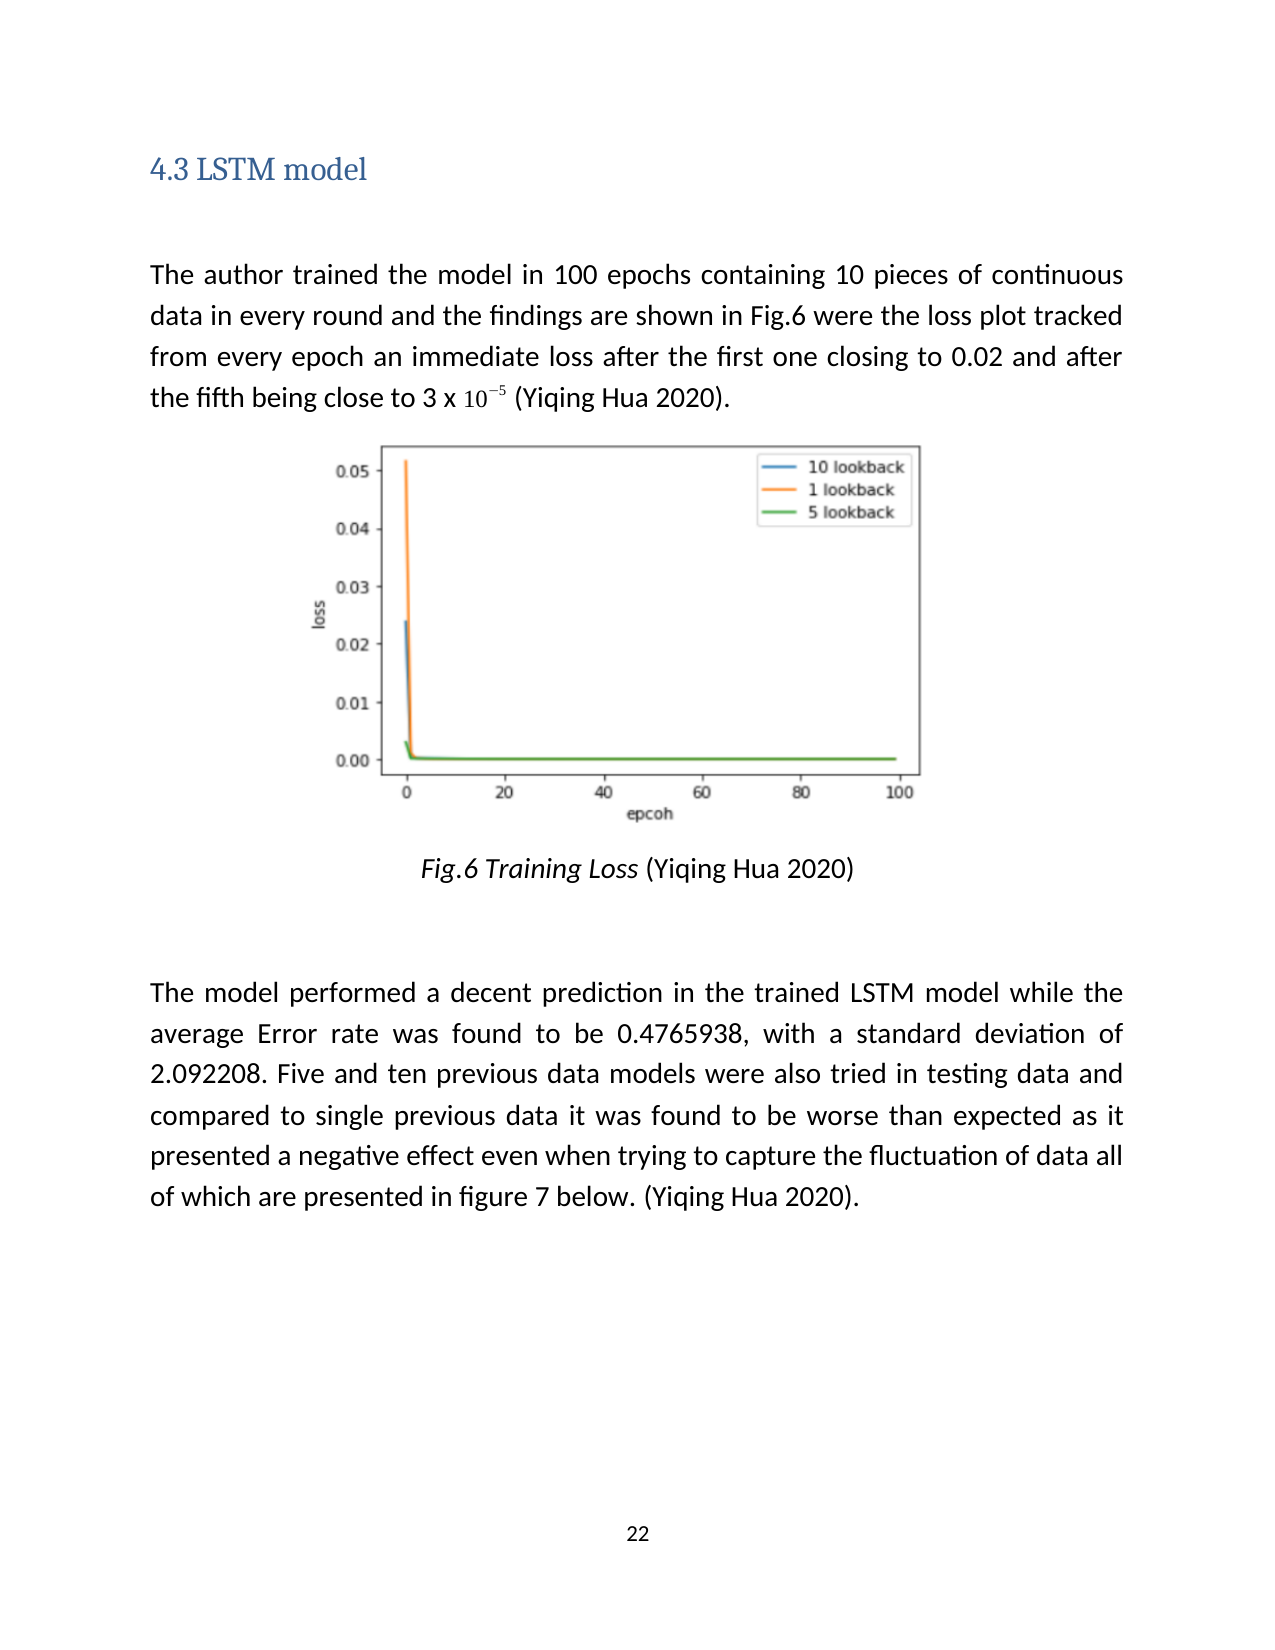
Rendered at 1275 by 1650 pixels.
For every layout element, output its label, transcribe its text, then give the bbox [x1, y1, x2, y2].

text Fig.6 Training Loss (Yiqing Hua 2020) [150, 850, 1125, 886]
text The model performed a decent prediction in the trained LSTM model while the average Error rate was found to be 0.4765938, with a standard deviation of 2.092208. Five and ten previous data models were also tried in testing data and compared to single previous data it was found to be worse than expected as it presented a negative effect even when trying to capture the fluctuation of data all of which are presented in figure 7 below. (Yiqing Hua 2020). [150, 974, 1125, 1214]
text The author trained the model in 100 epochs containing 10 pieces of continuous data in every round and the findings are shown in Fig.6 were the loss plot tracked from every epoch an immediate loss after the first one closing to 0.02 and after the fifth being close to 3 x (Yiqing Hua 2020). [150, 256, 1125, 414]
subtitle 4.3 LSTM model [150, 150, 1125, 188]
